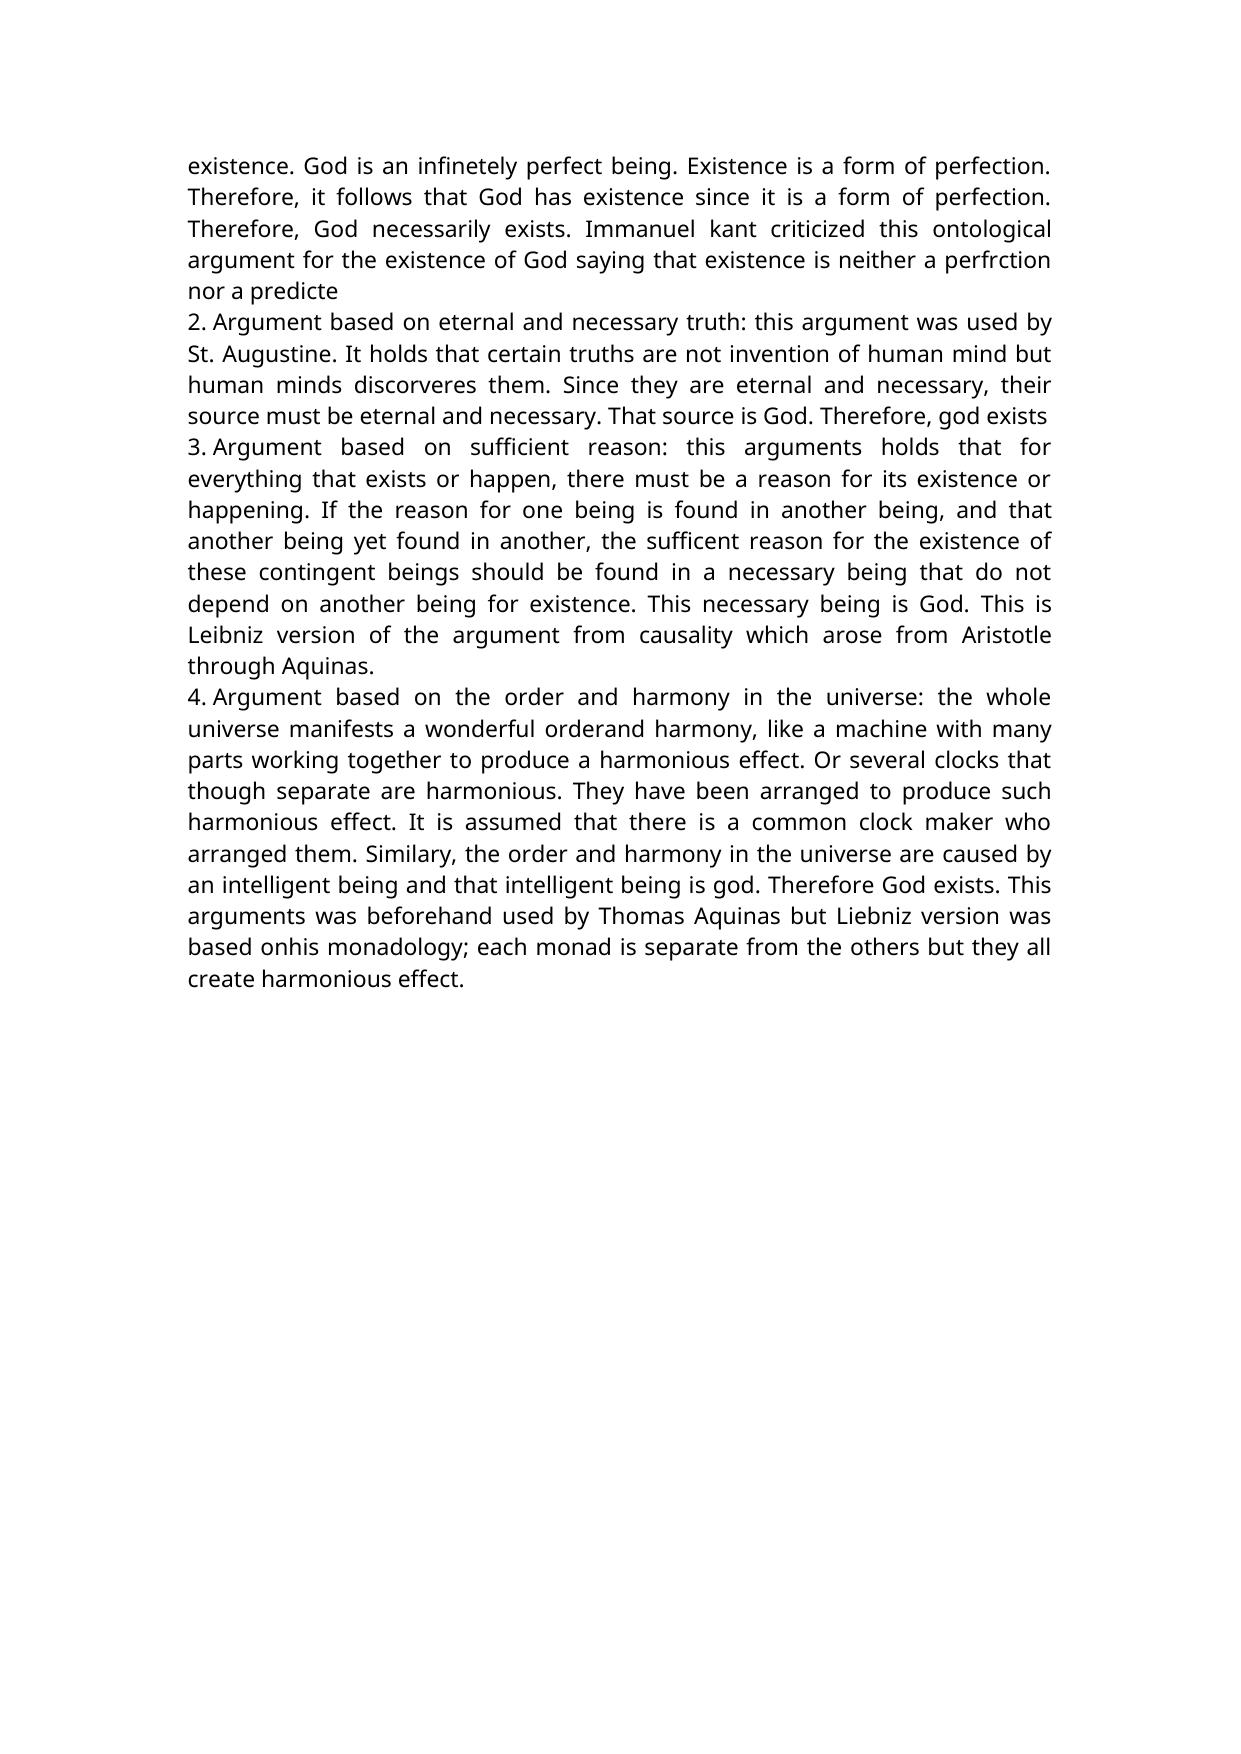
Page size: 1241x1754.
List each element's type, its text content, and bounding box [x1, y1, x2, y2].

list Argument based on eternal and necessary truth: this argument was used by St. Augustine. It holds that certain truths are not invention of human mind but human minds discorveres them. Since they are eternal and necessary, their source must be eternal and necessary. That source is God. Therefore, god exists [187, 306, 1053, 431]
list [187, 150, 1053, 306]
list Argument based on the order and harmony in the universe: the whole universe manifests a wonderful orderand harmony, like a machine with many parts working together to produce a harmonious effect. Or several clocks that though separate are harmonious. They have been arranged to produce such harmonious effect. It is assumed that there is a common clock maker who arranged them. Similary, the order and harmony in the universe are caused by an intelligent being and that intelligent being is god. Therefore God exists. This arguments was beforehand used by Thomas Aquinas but Liebniz version was based onhis monadology; each monad is separate from the others but they all create harmonious effect. [187, 681, 1053, 994]
list Argument based on sufficient reason: this arguments holds that for everything that exists or happen, there must be a reason for its existence or happening. If the reason for one being is found in another being, and that another being yet found in another, the sufficent reason for the existence of these contingent beings should be found in a necessary being that do not depend on another being for existence. This necessary being is God. This is Leibniz version of the argument from causality which arose from Aristotle through Aquinas. [187, 431, 1053, 681]
